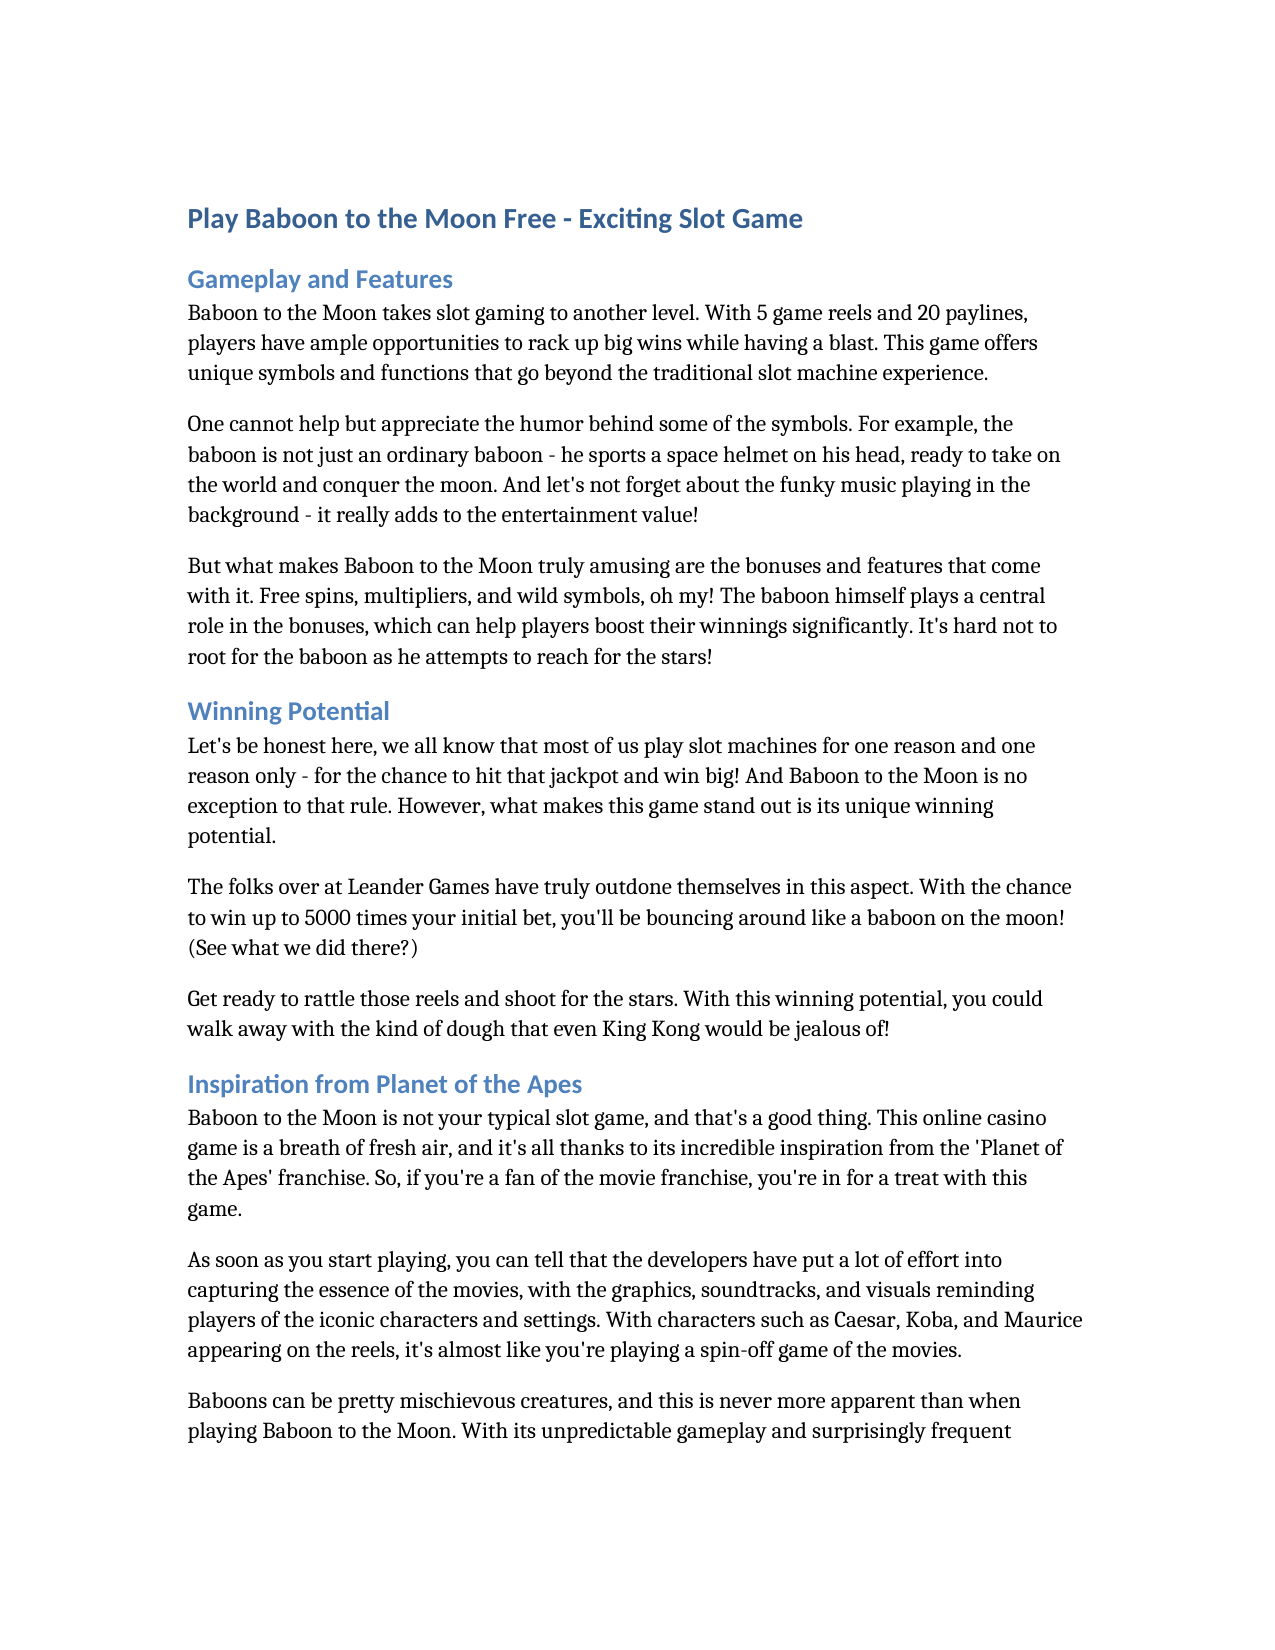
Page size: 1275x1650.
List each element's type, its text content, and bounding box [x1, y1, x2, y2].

subtitle Gameplay and Features [187, 262, 1087, 295]
text Baboon to the Moon takes slot gaming to another level. With 5 game reels and 20 paylines, players have ample opportunities to rack up big wins while having a blast. This game offers unique symbols and functions that go beyond the traditional slot machine experience. [187, 300, 1087, 386]
text Let's be honest here, we all know that most of us play slot machines for one reason and one reason only - for the chance to hit that jackpot and win big! And Baboon to the Moon is no exception to that rule. However, what makes this game stand out is its unique winning potential. [187, 732, 1087, 849]
text As soon as you start playing, you can tell that the developers have put a lot of effort into capturing the essence of the movies, with the graphics, soundtracks, and visuals reminding players of the iconic characters and settings. With characters such as Caesar, Koba, and Maurice appearing on the reels, it's almost like you're playing a spin-off game of the movies. [187, 1246, 1087, 1363]
text But what makes Baboon to the Moon truly amusing are the bonuses and features that come with it. Free spins, multipliers, and wild symbols, oh my! The baboon himself plays a central role in the bonuses, which can help players boost their winnings significantly. It's hard not to root for the baboon as he attempts to reach for the stars! [187, 553, 1087, 670]
text The folks over at Leander Games have truly outdone themselves in this aspect. With the chance to win up to 5000 times your initial bet, you'll be bouncing around like a baboon on the moon! (See what we did there?) [187, 874, 1087, 961]
subtitle Play Baboon to the Moon Free - Exciting Slot Game [187, 200, 1087, 236]
subtitle Winning Potential [187, 694, 1087, 727]
text One cannot help but appreciate the humor behind some of the symbols. For example, the baboon is not just an ordinary baboon - he sports a space helmet on his head, ready to take on the world and conquer the moon. And let's not forget about the funky music playing in the background - it really adds to the entertainment value! [187, 411, 1087, 528]
text Baboon to the Moon is not your typical slot game, and that's a good thing. This online casino game is a breath of fresh air, and it's all thanks to its incredible inspiration from the 'Planet of the Apes' franchise. So, if you're a fan of the movie franchise, you're in for a treat with this game. [187, 1105, 1087, 1222]
subtitle Inspiration from Planet of the Apes [187, 1067, 1087, 1100]
text Get ready to rattle those reels and shoot for the stars. With this winning potential, you could walk away with the kind of dough that even King Kong would be jealous of! [187, 986, 1087, 1042]
